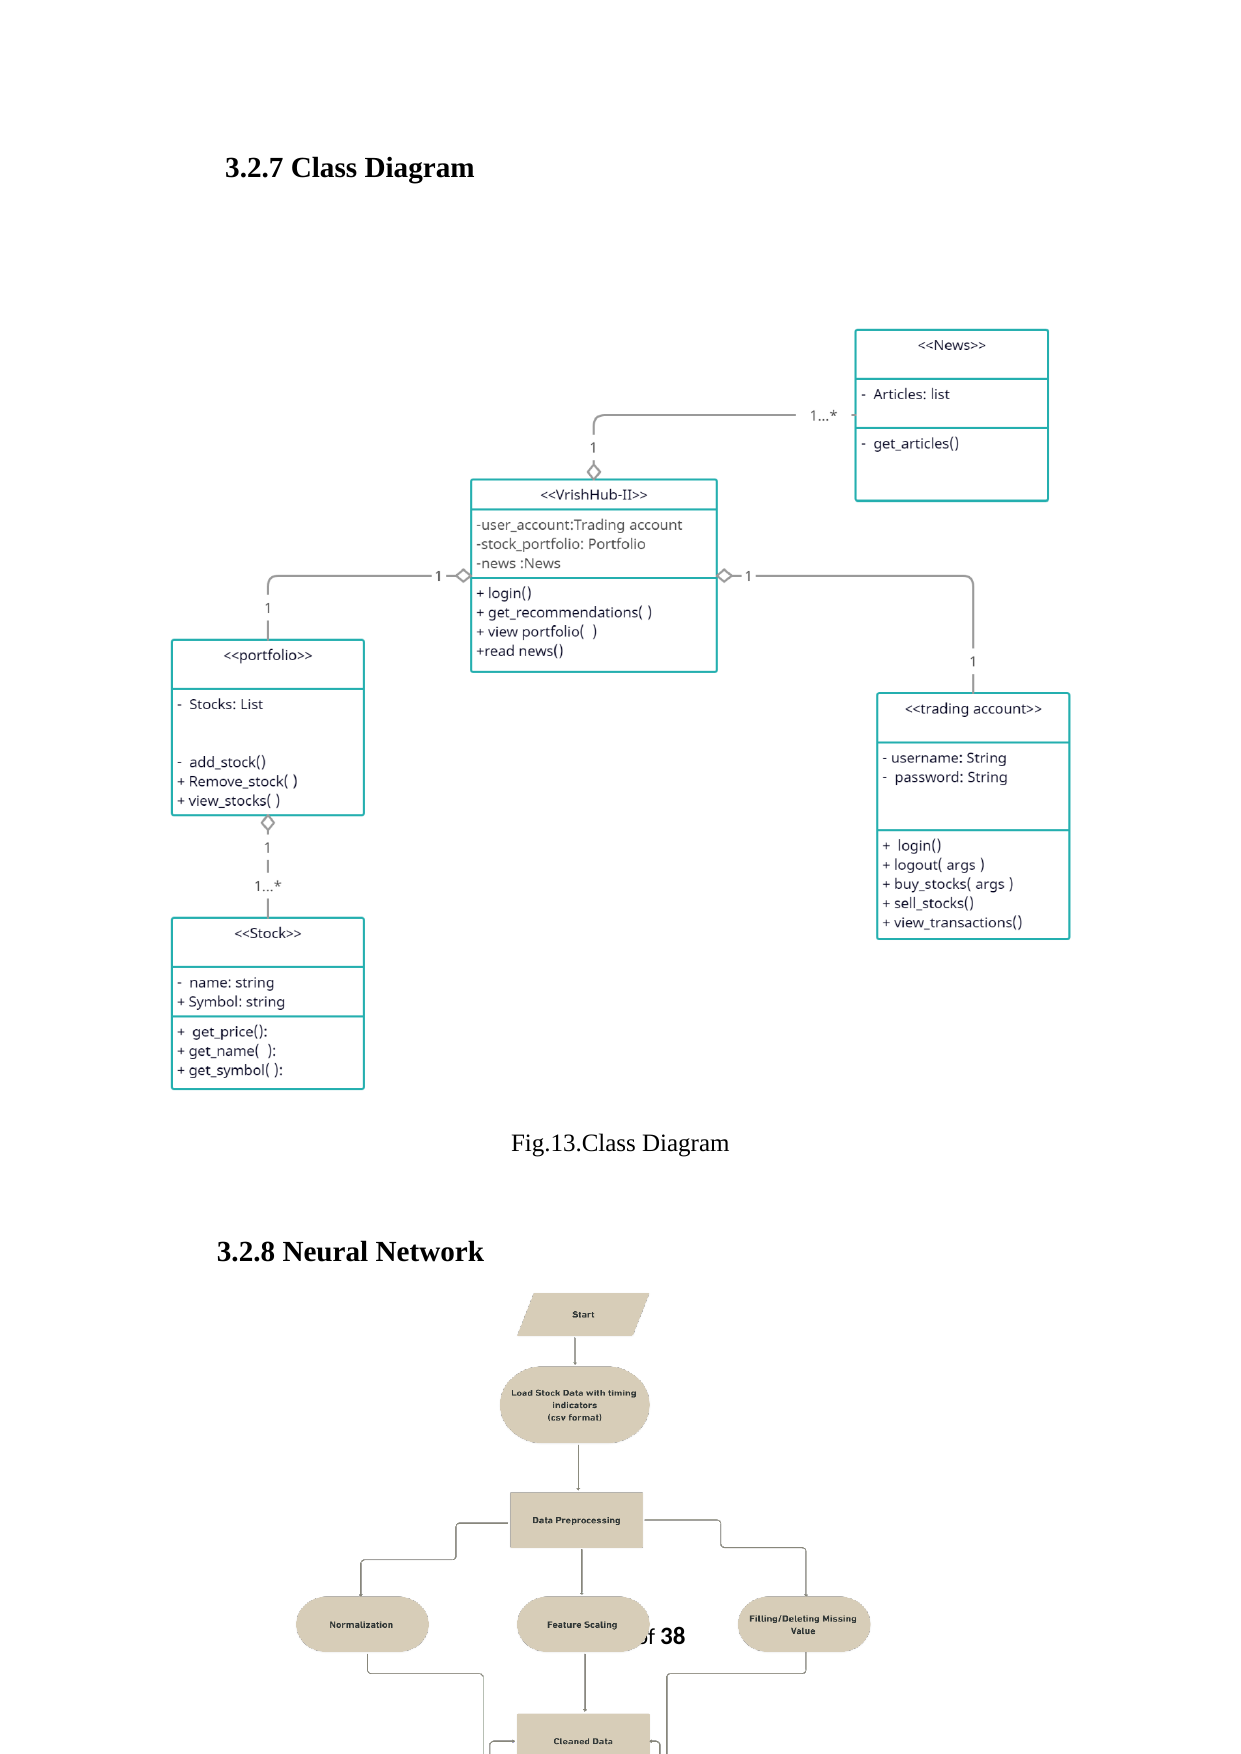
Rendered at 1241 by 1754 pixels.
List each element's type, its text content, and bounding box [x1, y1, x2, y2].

text 3.2.8 Neural Network [150, 1234, 1090, 1268]
text 3.2.7 Class Diagram [150, 150, 1090, 183]
picture [150, 308, 1091, 1110]
picture [163, 1286, 1167, 1754]
text Fig.13.Class Diagram [150, 1128, 1090, 1157]
